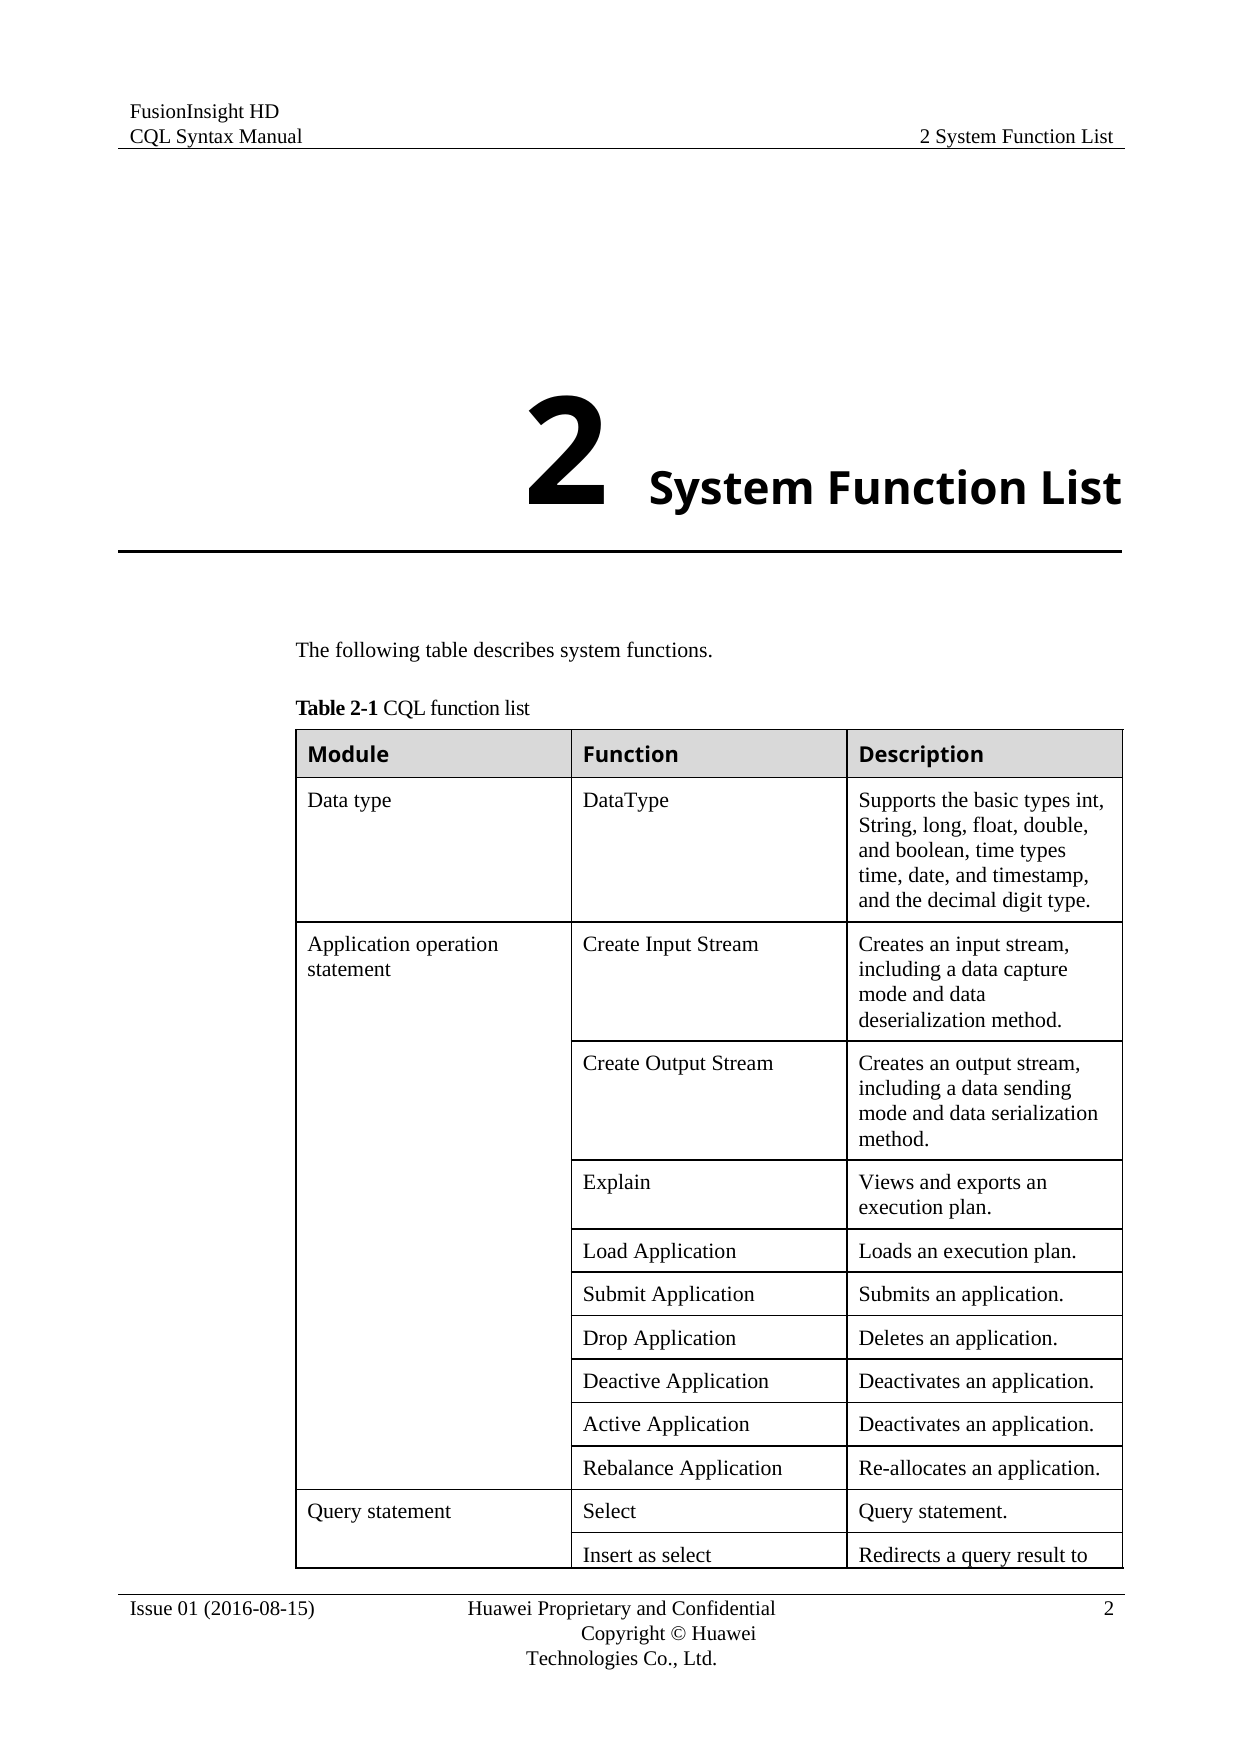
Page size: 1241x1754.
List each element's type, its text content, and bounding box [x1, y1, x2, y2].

table_cell Active Application [572, 1403, 846, 1445]
table_cell Select [572, 1490, 846, 1532]
table_cell Views and exports an execution plan. [848, 1161, 1122, 1228]
table_cell Deactivates an application. [848, 1360, 1122, 1402]
table_cell Creates an input stream, including a data capture mode and data deserialization method. [848, 923, 1122, 1040]
table_cell Data type [297, 778, 571, 921]
table_cell Re-allocates an application. [848, 1447, 1122, 1488]
table_cell Create Output Stream [572, 1042, 846, 1159]
table_cell Drop Application [572, 1316, 846, 1358]
table_header Function [572, 730, 846, 777]
table_header Description [848, 730, 1122, 777]
table_cell Deletes an application. [848, 1316, 1122, 1358]
table_cell Submits an application. [848, 1273, 1122, 1315]
table_cell Deactivates an application. [848, 1403, 1122, 1445]
table_cell Query statement. [848, 1490, 1122, 1532]
table_cell Load Application [572, 1230, 846, 1271]
table_cell Create Input Stream [572, 923, 846, 1040]
table_cell DataType [572, 778, 846, 921]
table_cell Deactive Application [572, 1360, 846, 1402]
table_cell Application operation statement [297, 923, 571, 1488]
table_cell Insert as select [572, 1533, 846, 1567]
subtitle System Function List [118, 344, 1122, 550]
table_cell Query statement [297, 1490, 571, 1567]
table_cell Explain [572, 1161, 846, 1228]
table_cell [848, 1533, 1122, 1567]
text The following table describes system functions. [295, 637, 1122, 662]
text CQL function list [295, 695, 1122, 720]
table_cell Creates an output stream, including a data sending mode and data serialization method. [848, 1042, 1122, 1159]
table_cell Submit Application [572, 1273, 846, 1315]
table_header Module [297, 730, 571, 777]
table_cell Rebalance Application [572, 1447, 846, 1488]
table_cell Loads an execution plan. [848, 1230, 1122, 1271]
table_cell Supports the basic types int, String, long, float, double, and boolean, time types time, date, and timestamp, and the decimal digit type. [848, 778, 1122, 921]
